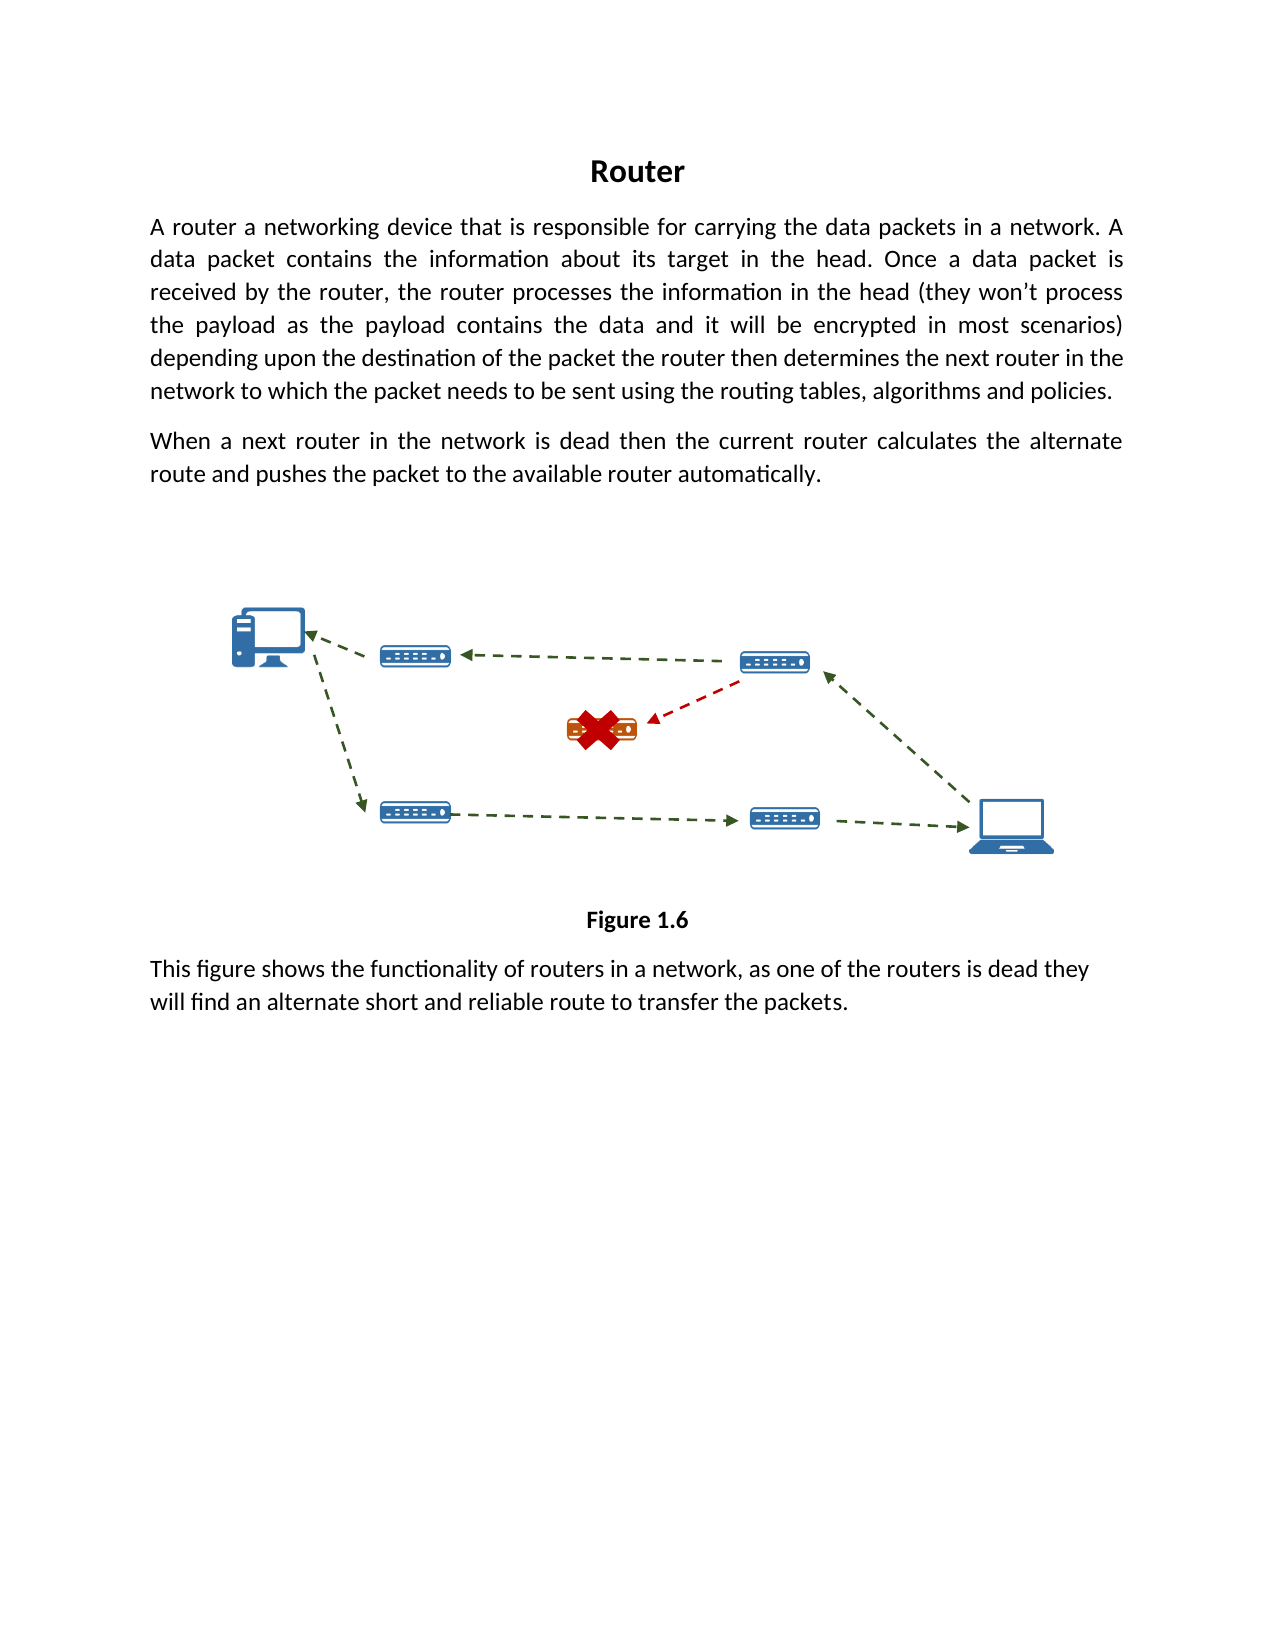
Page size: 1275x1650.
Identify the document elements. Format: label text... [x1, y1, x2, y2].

text Figure 1.6 [150, 904, 1125, 934]
text This figure shows the functionality of routers in a network, as one of the routers is dead they will find an alternate short and reliable route to transfer the packets. [150, 953, 1125, 1017]
text When a next router in the network is dead then the current router calculates the alternate route and pushes the packet to the available router automatically. [150, 425, 1125, 488]
text Router [150, 150, 1125, 191]
text A router a networking device that is responsible for carrying the data packets in a network. A data packet contains the information about its target in the head. Once a data packet is received by the router, the router processes the information in the head (they won’t process the payload as the payload contains the data and it will be encrypted in most scenarios) depending upon the destination of the packet the router then determines the next router in the network to which the packet needs to be sent using the routing tables, algorithms and policies. [150, 211, 1125, 406]
